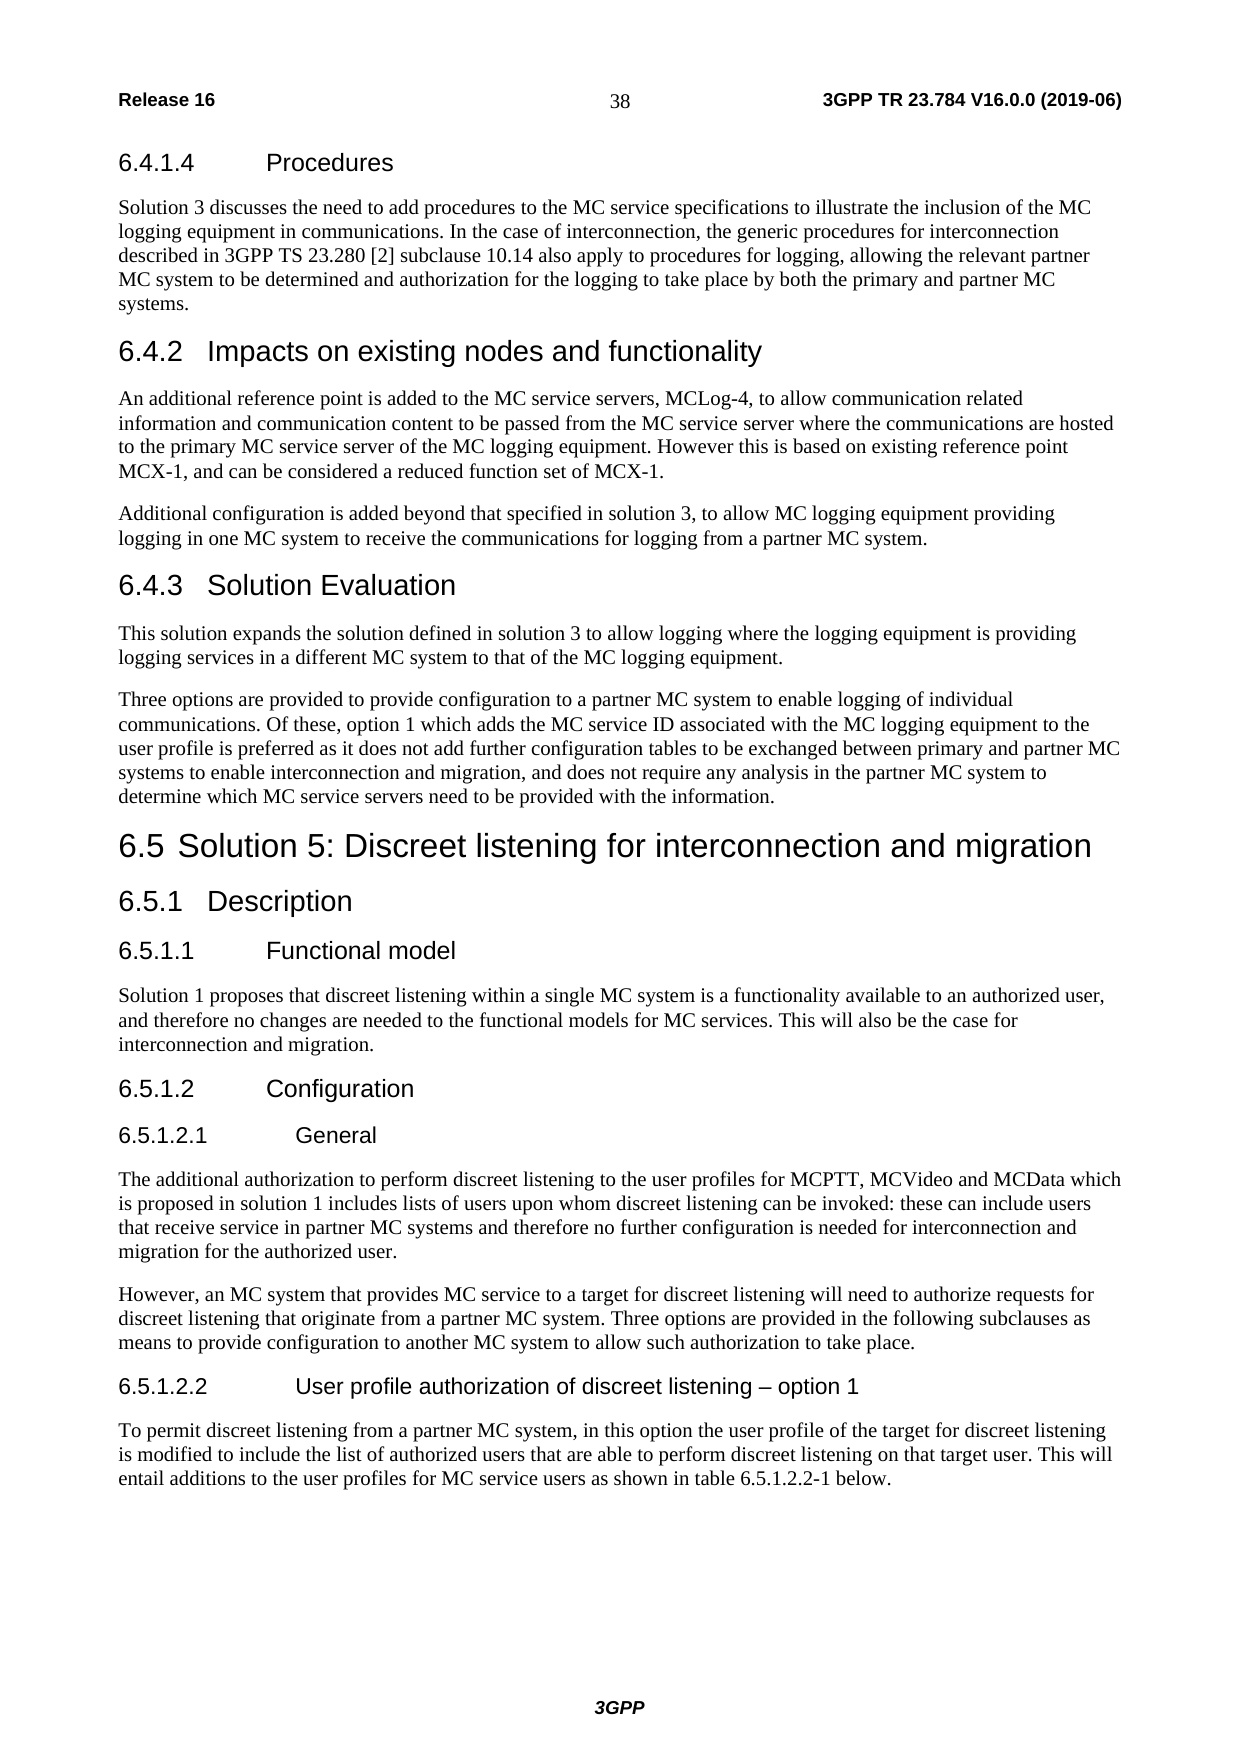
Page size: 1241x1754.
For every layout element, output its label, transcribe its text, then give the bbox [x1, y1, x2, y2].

subtitle 6.5.1.1 Functional model [118, 936, 1122, 965]
subtitle 6.4.2 Impacts on existing nodes and functionality [118, 334, 1122, 368]
text An additional reference point is added to the MC service servers, MCLog-4, to allow communication related information and communication content to be passed from the MC service server where the communications are hosted to the primary MC service server of the MC logging equipment. However this is based on existing reference point MCX-1, and can be considered a reduced function set of MCX-1. [118, 386, 1122, 483]
subtitle 6.5.1.2.2 User profile authorization of discreet listening – option 1 [118, 1373, 1122, 1399]
subtitle 6.4.3 Solution Evaluation [118, 568, 1122, 602]
subtitle 6.5.1 Description [118, 884, 1122, 917]
text Three options are provided to provide configuration to a partner MC system to enable logging of individual communications. Of these, option 1 which adds the MC service ID associated with the MC logging equipment to the user profile is preferred as it does not add further configuration tables to be exchanged between primary and partner MC systems to enable interconnection and migration, and does not require any analysis in the partner MC system to determine which MC service servers need to be provided with the information. [118, 687, 1122, 808]
subtitle 6.4.1.4 Procedures [118, 147, 1122, 176]
subtitle 6.5 Solution 5: Discreet listening for interconnection and migration [118, 826, 1122, 865]
subtitle 6.5.1.2 Configuration [118, 1074, 1122, 1103]
text The additional authorization to perform discreet listening to the user profiles for MCPTT, MCVideo and MCData which is proposed in solution 1 includes lists of users upon whom discreet listening can be invoked: these can include users that receive service in partner MC systems and therefore no further configuration is needed for interconnection and migration for the authorized user. [118, 1167, 1122, 1263]
text This solution expands the solution defined in solution 3 to allow logging where the logging equipment is providing logging services in a different MC system to that of the MC logging equipment. [118, 621, 1122, 669]
text However, an MC system that provides MC service to a target for discreet listening will need to authorize requests for discreet listening that originate from a partner MC system. Three options are provided in the following subclauses as means to provide configuration to another MC system to allow such authorization to take place. [118, 1282, 1122, 1354]
text Solution 3 discusses the need to add procedures to the MC service specifications to illustrate the inclusion of the MC logging equipment in communications. In the case of interconnection, the generic procedures for interconnection described in 3GPP TS 23.280 [2] subclause 10.14 also apply to procedures for logging, allowing the relevant partner MC system to be determined and authorization for the logging to take place by both the primary and partner MC systems. [118, 195, 1122, 315]
text To permit discreet listening from a partner MC system, in this option the user profile of the target for discreet listening is modified to include the list of authorized users that are able to perform discreet listening on that target user. This will entail additions to the user profiles for MC service users as shown in table 6.5.1.2.2-1 below. [118, 1418, 1122, 1490]
subtitle 6.5.1.2.1 General [118, 1122, 1122, 1148]
text Solution 1 proposes that discreet listening within a single MC system is a functionality available to an authorized user, and therefore no changes are needed to the functional models for MC services. This will also be the case for interconnection and migration. [118, 983, 1122, 1056]
text Additional configuration is added beyond that specified in solution 3, to allow MC logging equipment providing logging in one MC system to receive the communications for logging from a partner MC system. [118, 501, 1122, 549]
